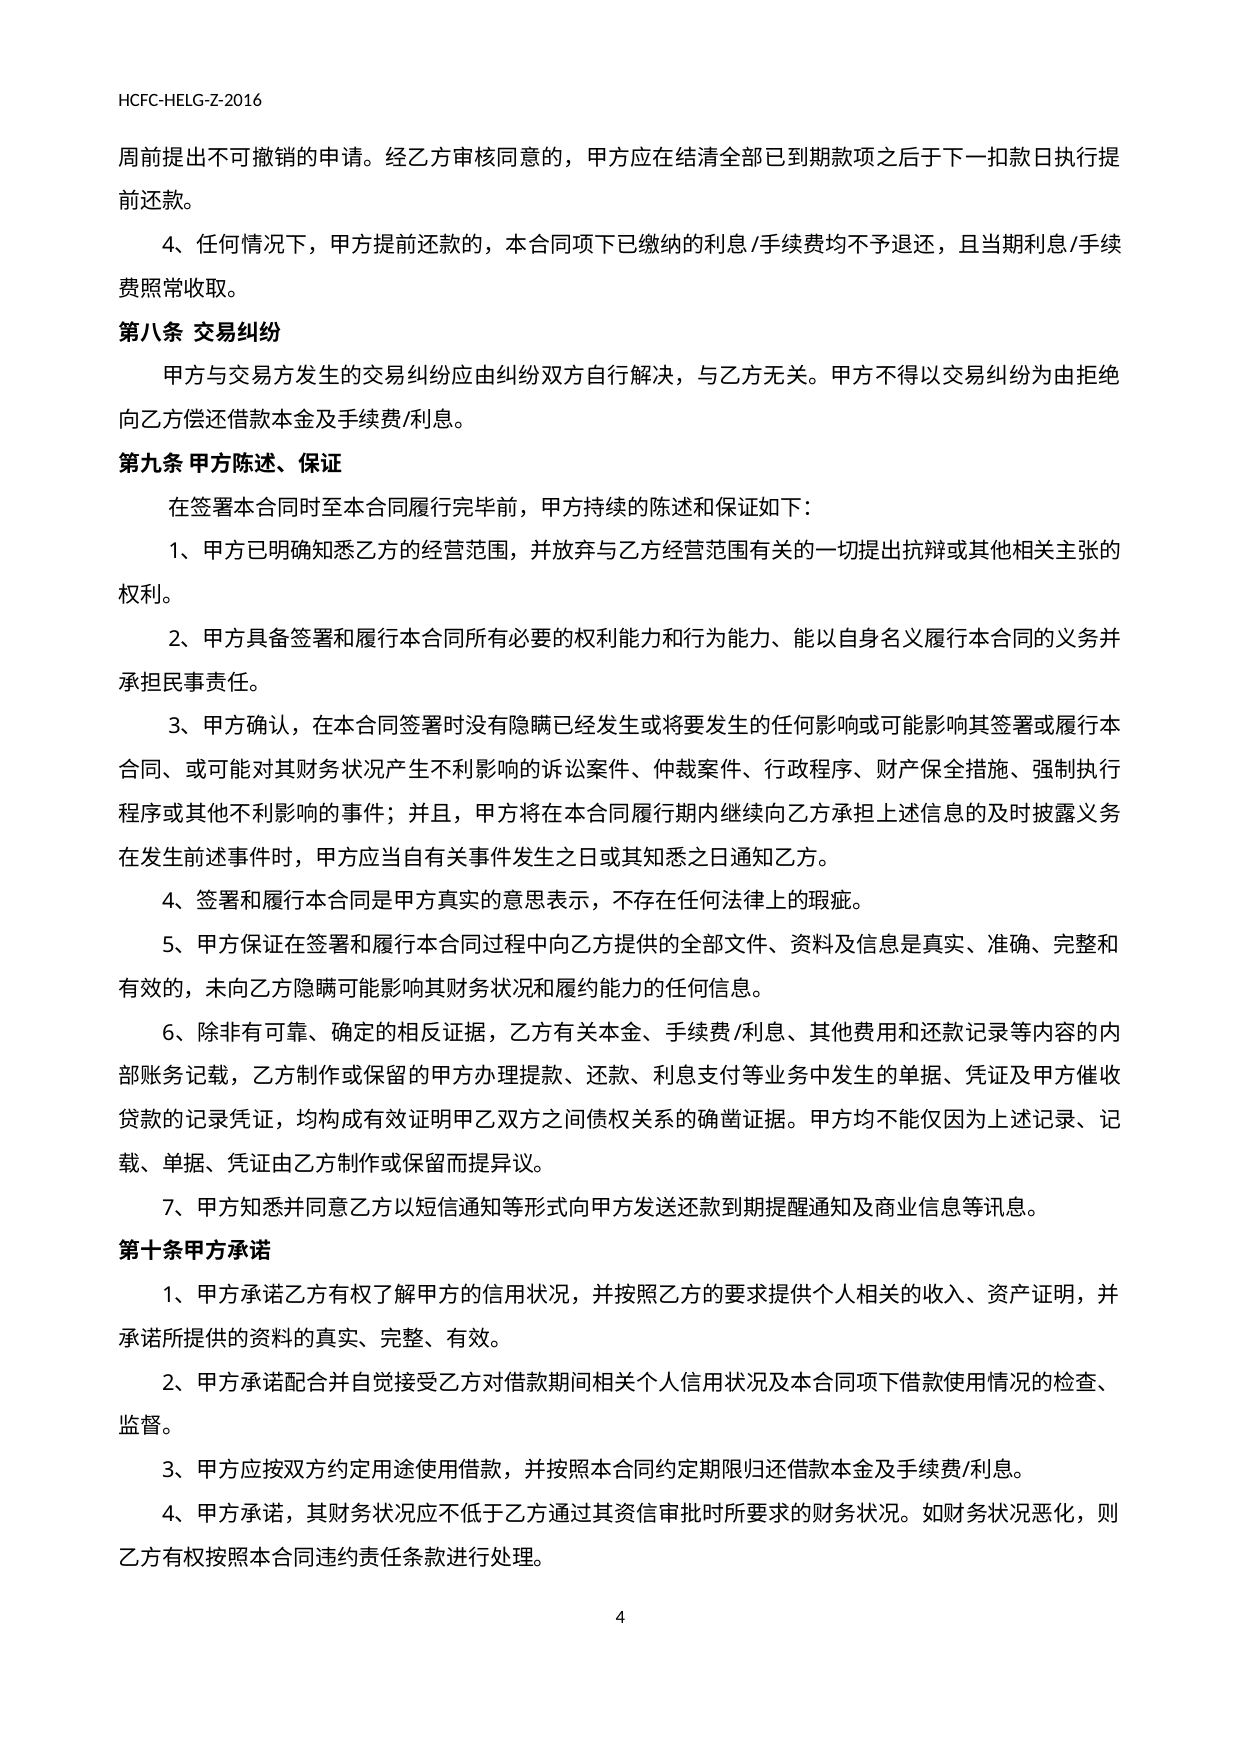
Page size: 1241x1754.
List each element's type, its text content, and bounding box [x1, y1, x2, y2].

text 6、除非有可靠、确定的相反证据，乙方有关本金、手续费/利息、其他费用和还款记录等内容的内部账务记载，乙方制作或保留的甲方办理提款、还款、利息支付等业务中发生的单据、凭证及甲方催收贷款的记录凭证，均构成有效证明甲乙双方之间债权关系的确凿证据。甲方均不能仅因为上述记录、记载、单据、凭证由乙方制作或保留而提异议。 [118, 1005, 1122, 1180]
text 甲方与交易方发生的交易纠纷应由纠纷双方自行解决，与乙方无关。甲方不得以交易纠纷为由拒绝向乙方偿还借款本金及手续费/利息。 [118, 349, 1122, 436]
text 4、签署和履行本合同是甲方真实的意思表示，不存在任何法律上的瑕疵。 [118, 874, 1122, 918]
text 在签署本合同时至本合同履行完毕前，甲方持续的陈述和保证如下： [118, 480, 1122, 524]
text 第八条 交易纠纷 [118, 305, 1122, 349]
text 3、甲方应按双方约定用途使用借款，并按照本合同约定期限归还借款本金及手续费/利息。 [118, 1443, 1122, 1486]
text 2、甲方具备签署和履行本合同所有必要的权利能力和行为能力、能以自身名义履行本合同的义务并承担民事责任。 [118, 611, 1122, 699]
text 3、甲方确认，在本合同签署时没有隐瞒已经发生或将要发生的任何影响或可能影响其签署或履行本合同、或可能对其财务状况产生不利影响的诉讼案件、仲裁案件、行政程序、财产保全措施、强制执行程序或其他不利影响的事件；并且，甲方将在本合同履行期内继续向乙方承担上述信息的及时披露义务。在发生前述事件时，甲方应当自有关事件发生之日或其知悉之日通知乙方。 [118, 699, 1122, 874]
text 2、甲方承诺配合并自觉接受乙方对借款期间相关个人信用状况及本合同项下借款使用情况的检查、监督。 [118, 1355, 1122, 1443]
text 4、任何情况下，甲方提前还款的，本合同项下已缴纳的利息/手续费均不予退还，且当期利息/手续费照常收取。 [118, 218, 1122, 305]
text 1、甲方已明确知悉乙方的经营范围，并放弃与乙方经营范围有关的一切提出抗辩或其他相关主张的权利。 [118, 524, 1122, 611]
text 第九条 甲方陈述、保证 [118, 436, 1122, 480]
text 7、甲方知悉并同意乙方以短信通知等形式向甲方发送还款到期提醒通知及商业信息等讯息。 [118, 1180, 1122, 1224]
text 第十条甲方承诺 [118, 1224, 1122, 1268]
text 5、甲方保证在签署和履行本合同过程中向乙方提供的全部文件、资料及信息是真实、准确、完整和有效的，未向乙方隐瞒可能影响其财务状况和履约能力的任何信息。 [118, 918, 1122, 1005]
text 4、甲方承诺，其财务状况应不低于乙方通过其资信审批时所要求的财务状况。如财务状况恶化，则乙方有权按照本合同违约责任条款进行处理。 [118, 1486, 1122, 1574]
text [118, 130, 1122, 218]
text 1、甲方承诺乙方有权了解甲方的信用状况，并按照乙方的要求提供个人相关的收入、资产证明，并承诺所提供的资料的真实、完整、有效。 [118, 1268, 1122, 1355]
